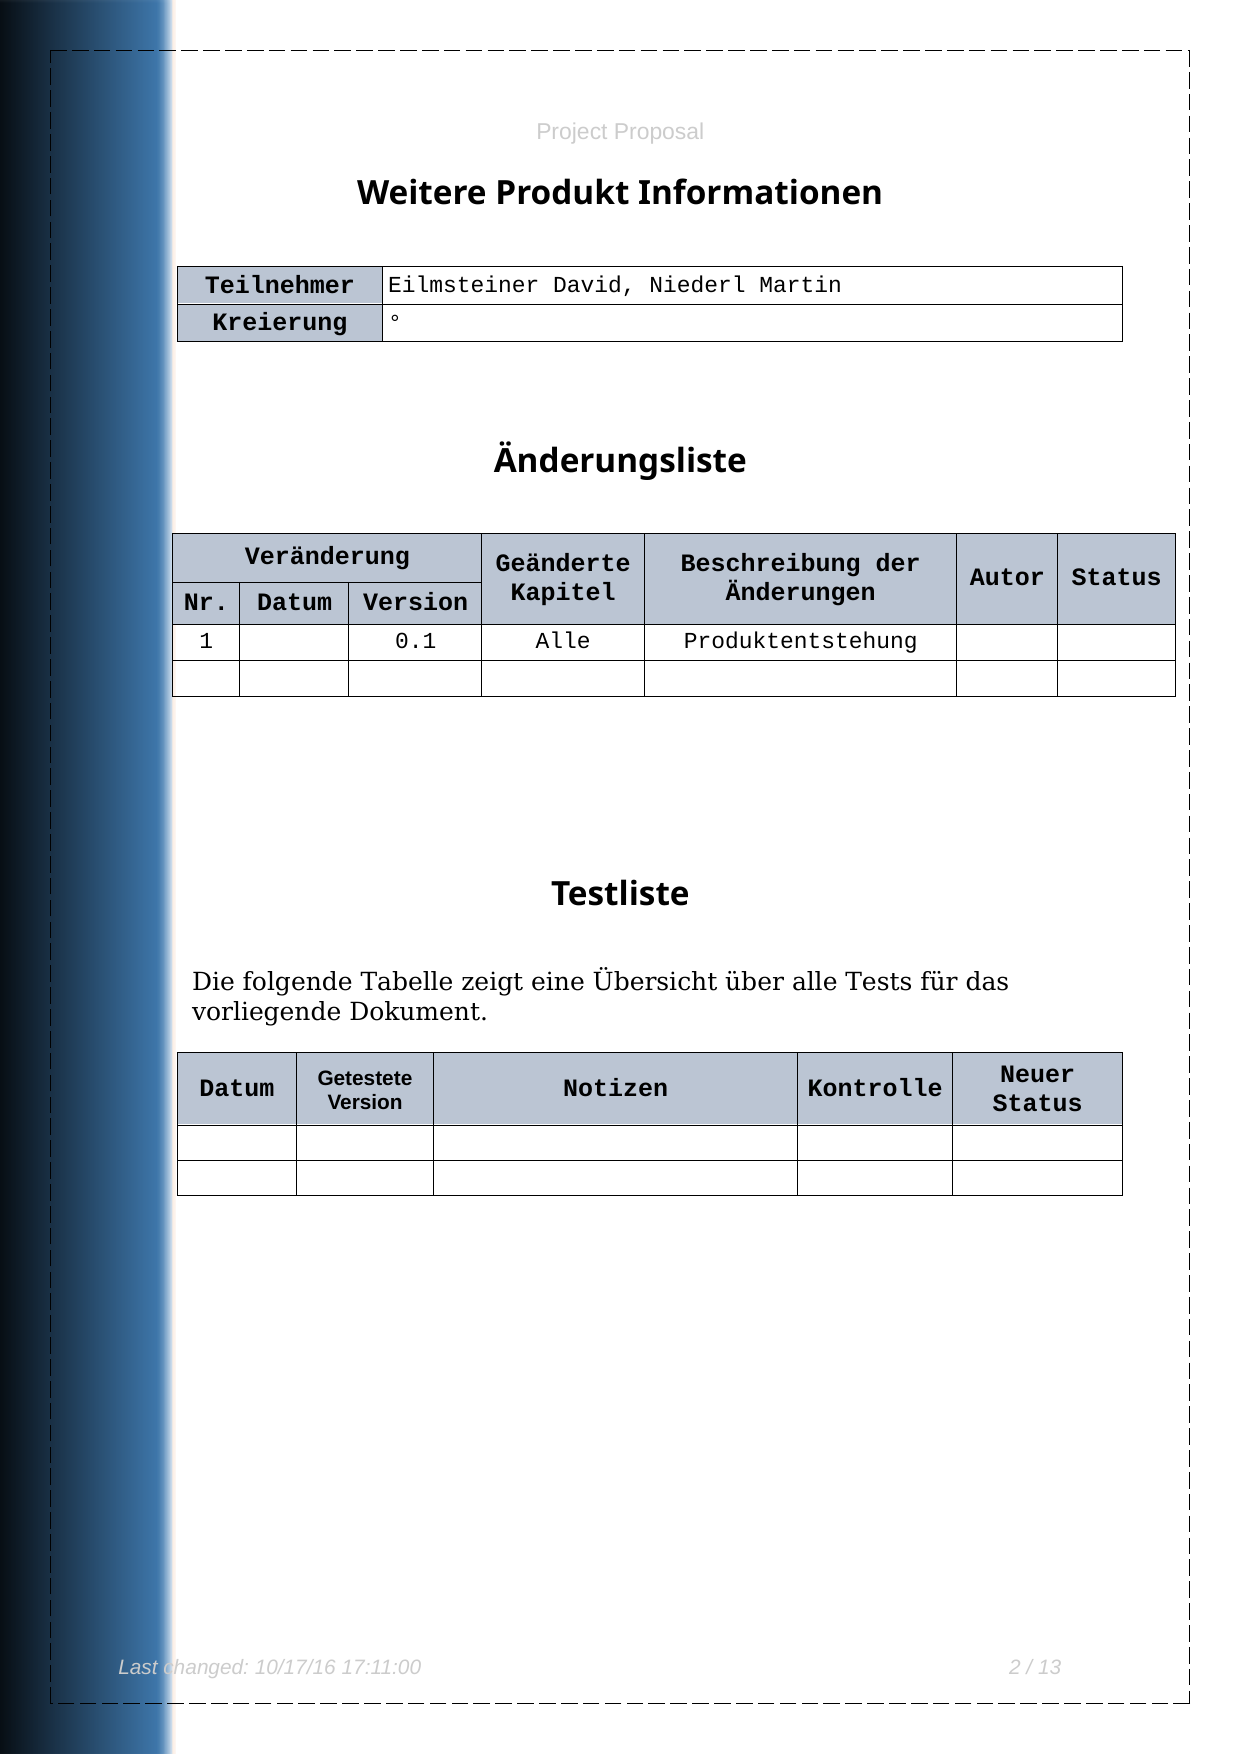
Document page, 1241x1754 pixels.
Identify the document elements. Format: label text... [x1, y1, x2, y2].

table_cell [297, 1161, 433, 1195]
subtitle Weitere Produkt Informationen [118, 169, 1122, 214]
table_header Autor [957, 534, 1057, 624]
table_cell 0.1 [349, 625, 481, 660]
table_cell [178, 1161, 296, 1195]
table_cell [434, 1126, 797, 1160]
table_header Eilmsteiner David, Niederl Martin [383, 267, 1122, 303]
table_cell [173, 661, 239, 696]
table_header Veränderung [173, 534, 481, 582]
table_cell [957, 661, 1057, 696]
table_cell [798, 1126, 952, 1160]
table_cell Nr. [173, 583, 239, 624]
text Die folgende Tabelle zeigt eine Übersicht über alle Tests für das vorliegende Dokument. [192, 939, 1122, 1026]
table_cell [434, 1161, 797, 1195]
table_header Geänderte Kapitel [482, 534, 644, 624]
table_header Teilnehmer [178, 267, 382, 303]
table_cell Datum [240, 583, 348, 624]
table_cell Alle [482, 625, 644, 660]
table_header Neuer Status [953, 1053, 1122, 1124]
table_cell [482, 661, 644, 696]
table_header Kontrolle [798, 1053, 952, 1124]
table_cell Produktentstehung [645, 625, 956, 660]
table_cell Kreierung [178, 305, 382, 341]
table_cell [1058, 661, 1175, 696]
table_cell [953, 1126, 1122, 1160]
table_cell [297, 1126, 433, 1160]
table_cell 1 [173, 625, 239, 660]
table_header Notizen [434, 1053, 797, 1124]
table_cell [645, 661, 956, 696]
table_cell ° [383, 305, 1122, 341]
table_cell [178, 1126, 296, 1160]
table_cell [240, 625, 348, 660]
table_cell [953, 1161, 1122, 1195]
table_header Beschreibung der Änderungen [645, 534, 956, 624]
table_cell Version [349, 583, 481, 624]
table_cell [349, 661, 481, 696]
subtitle Testliste [118, 869, 1122, 915]
table_header Status [1058, 534, 1175, 624]
table_cell [798, 1161, 952, 1195]
table_cell [957, 625, 1057, 660]
table_header Getestete Version [297, 1053, 433, 1124]
table_header Datum [178, 1053, 296, 1124]
table_cell [240, 661, 348, 696]
subtitle Änderungsliste [118, 437, 1122, 482]
table_cell [1058, 625, 1175, 660]
